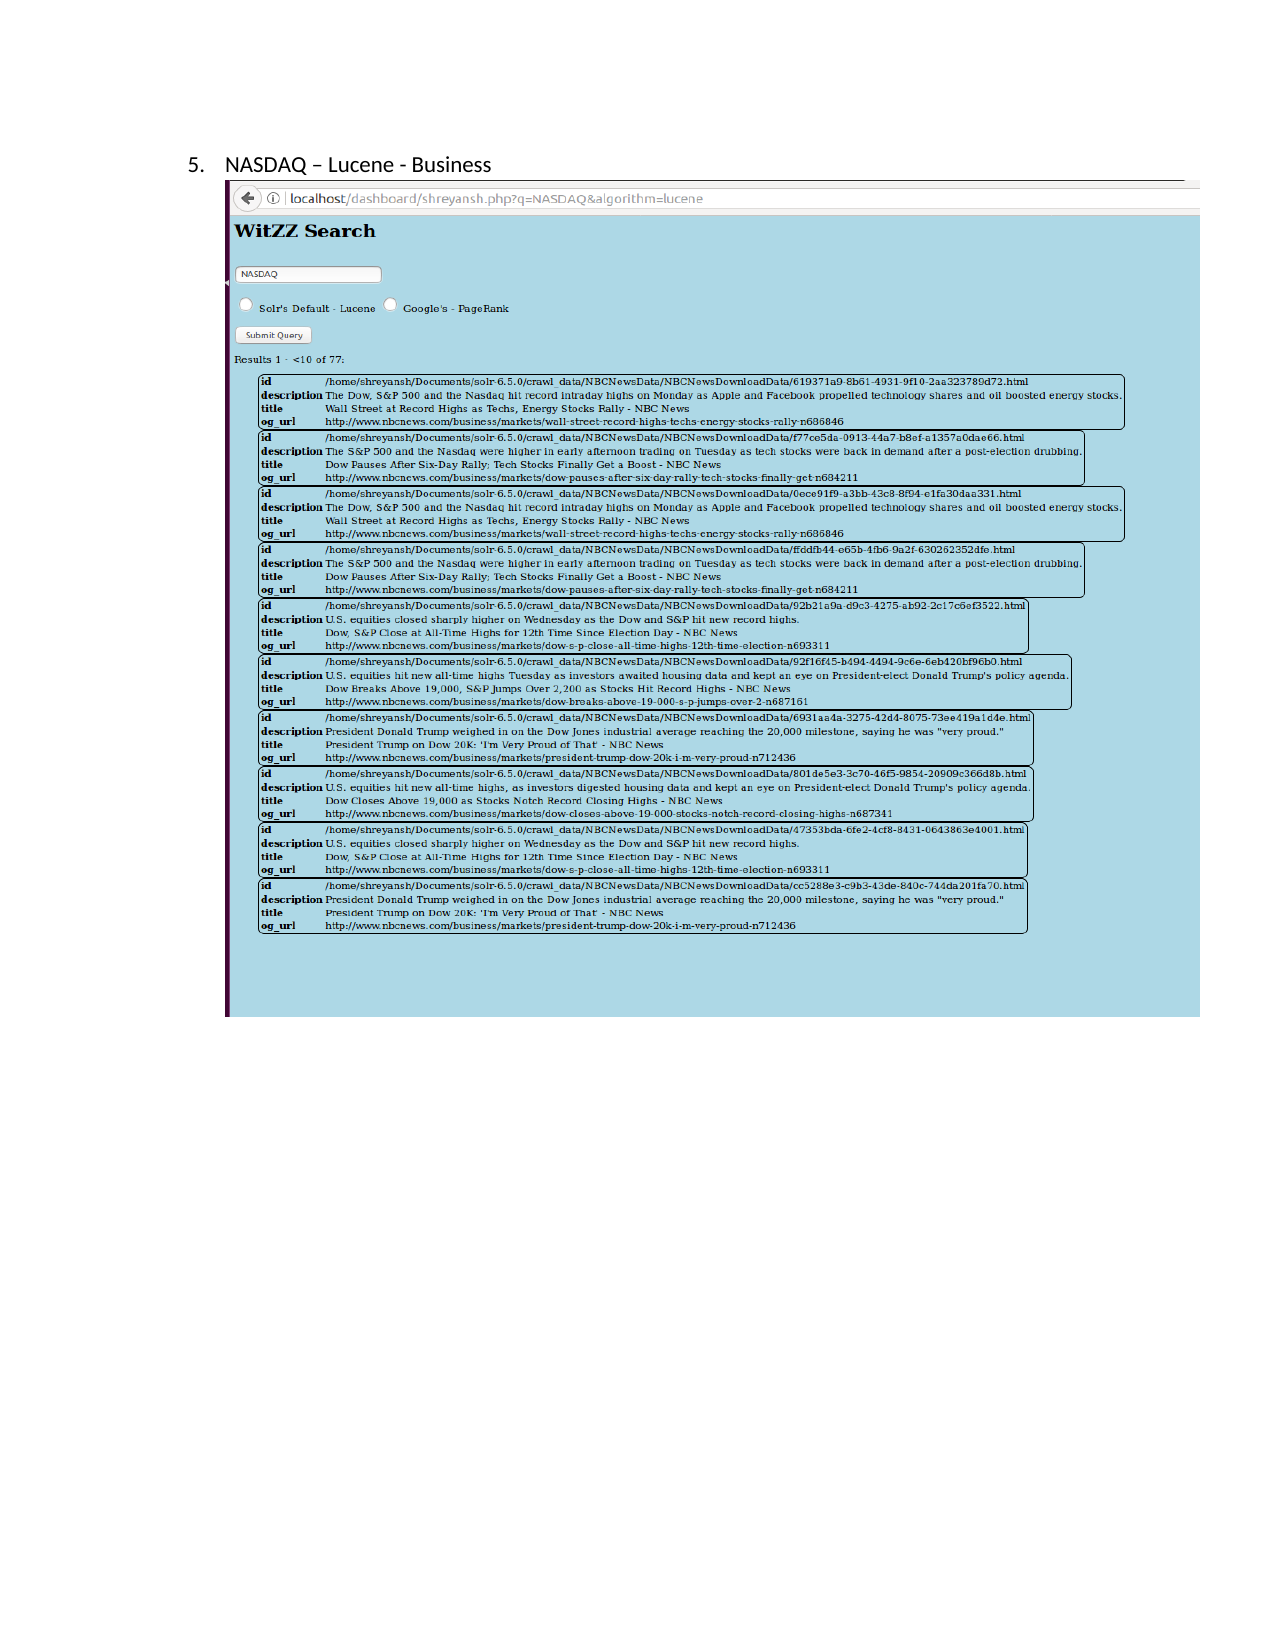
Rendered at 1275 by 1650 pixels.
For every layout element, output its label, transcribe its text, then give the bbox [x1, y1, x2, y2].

picture [225, 180, 1200, 1017]
